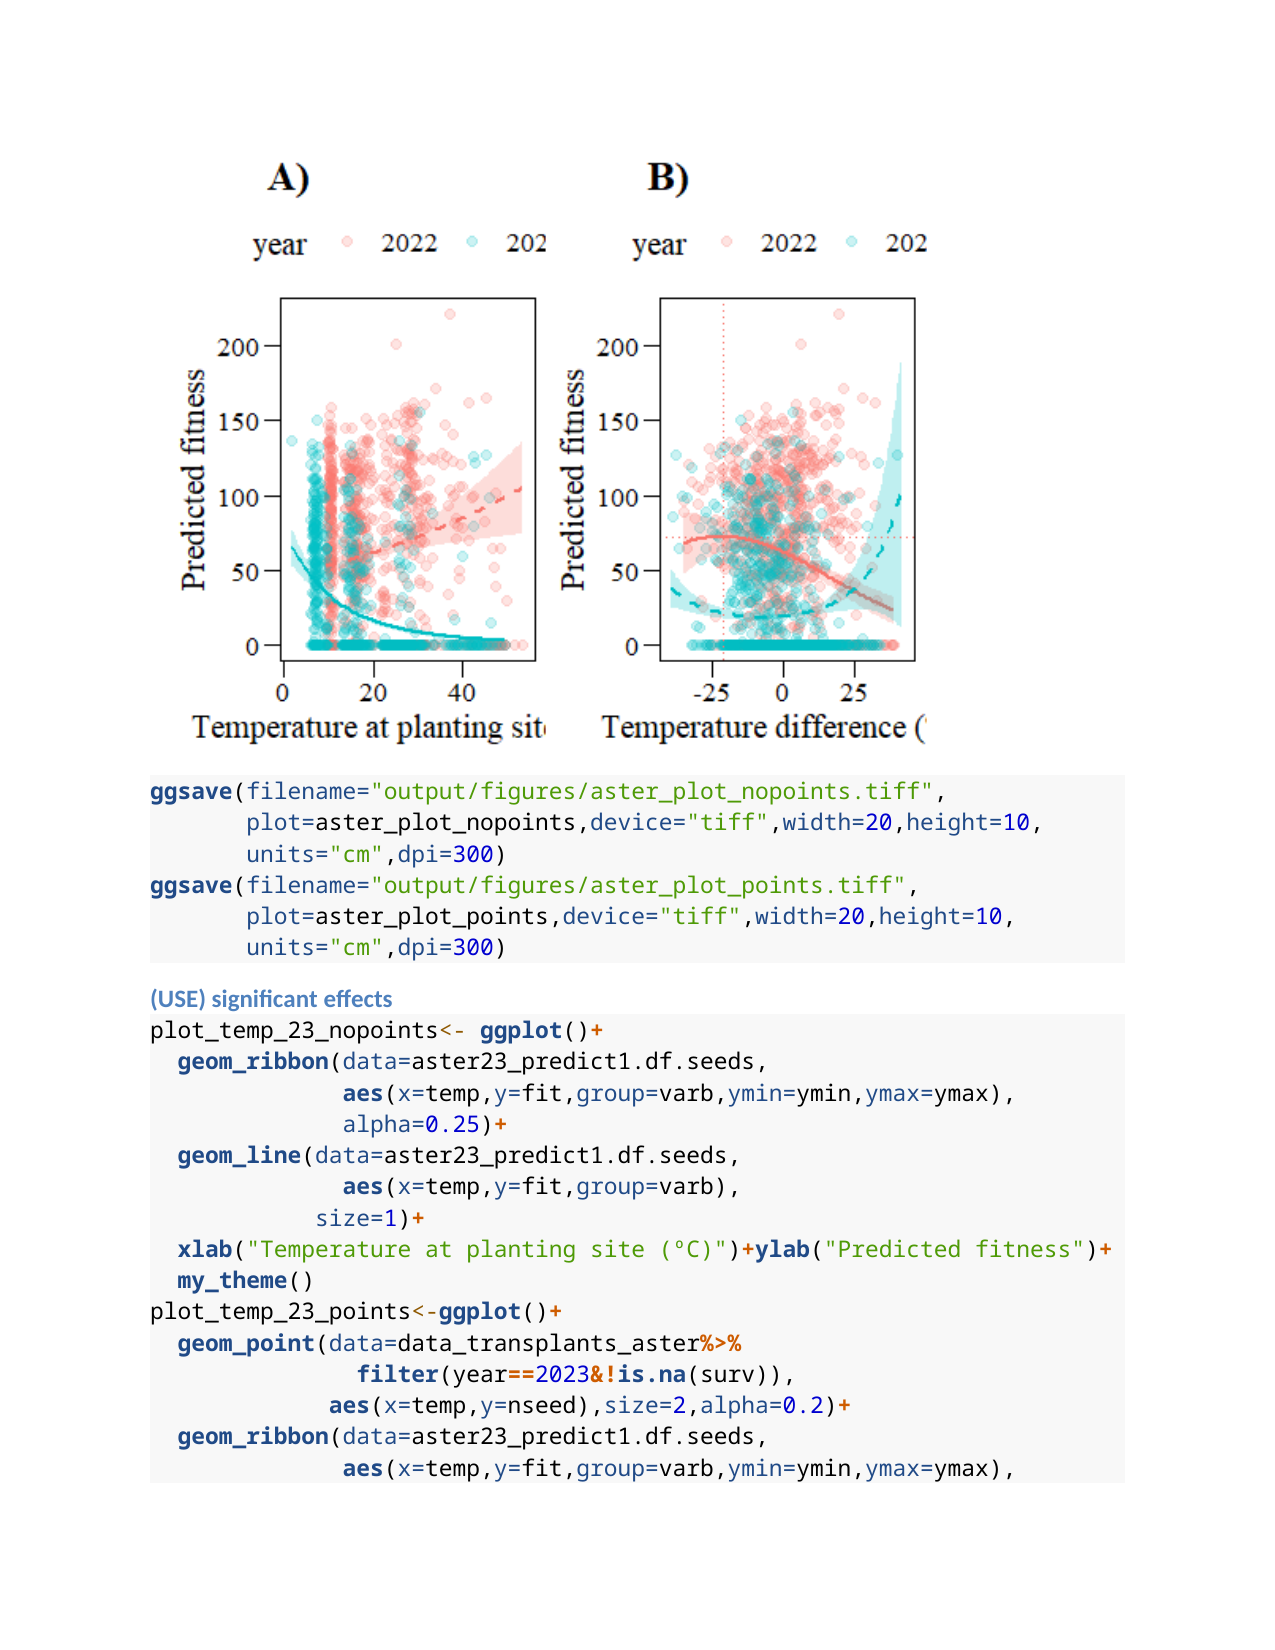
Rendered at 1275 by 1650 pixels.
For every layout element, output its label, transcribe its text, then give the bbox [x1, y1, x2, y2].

text ggsave(filename="output/figures/aster_plot_nopoints.tiff", plot=aster_plot_nopoints,device="tiff",width=20,height=10, units="cm",dpi=300) ggsave(filename="output/figures/aster_plot_points.tiff", plot=aster_plot_points,device="tiff",width=20,height=10, units="cm",dpi=300) [507, 775, 1125, 963]
picture [168, 150, 927, 757]
subtitle (USE) significant effects [150, 983, 1125, 1014]
